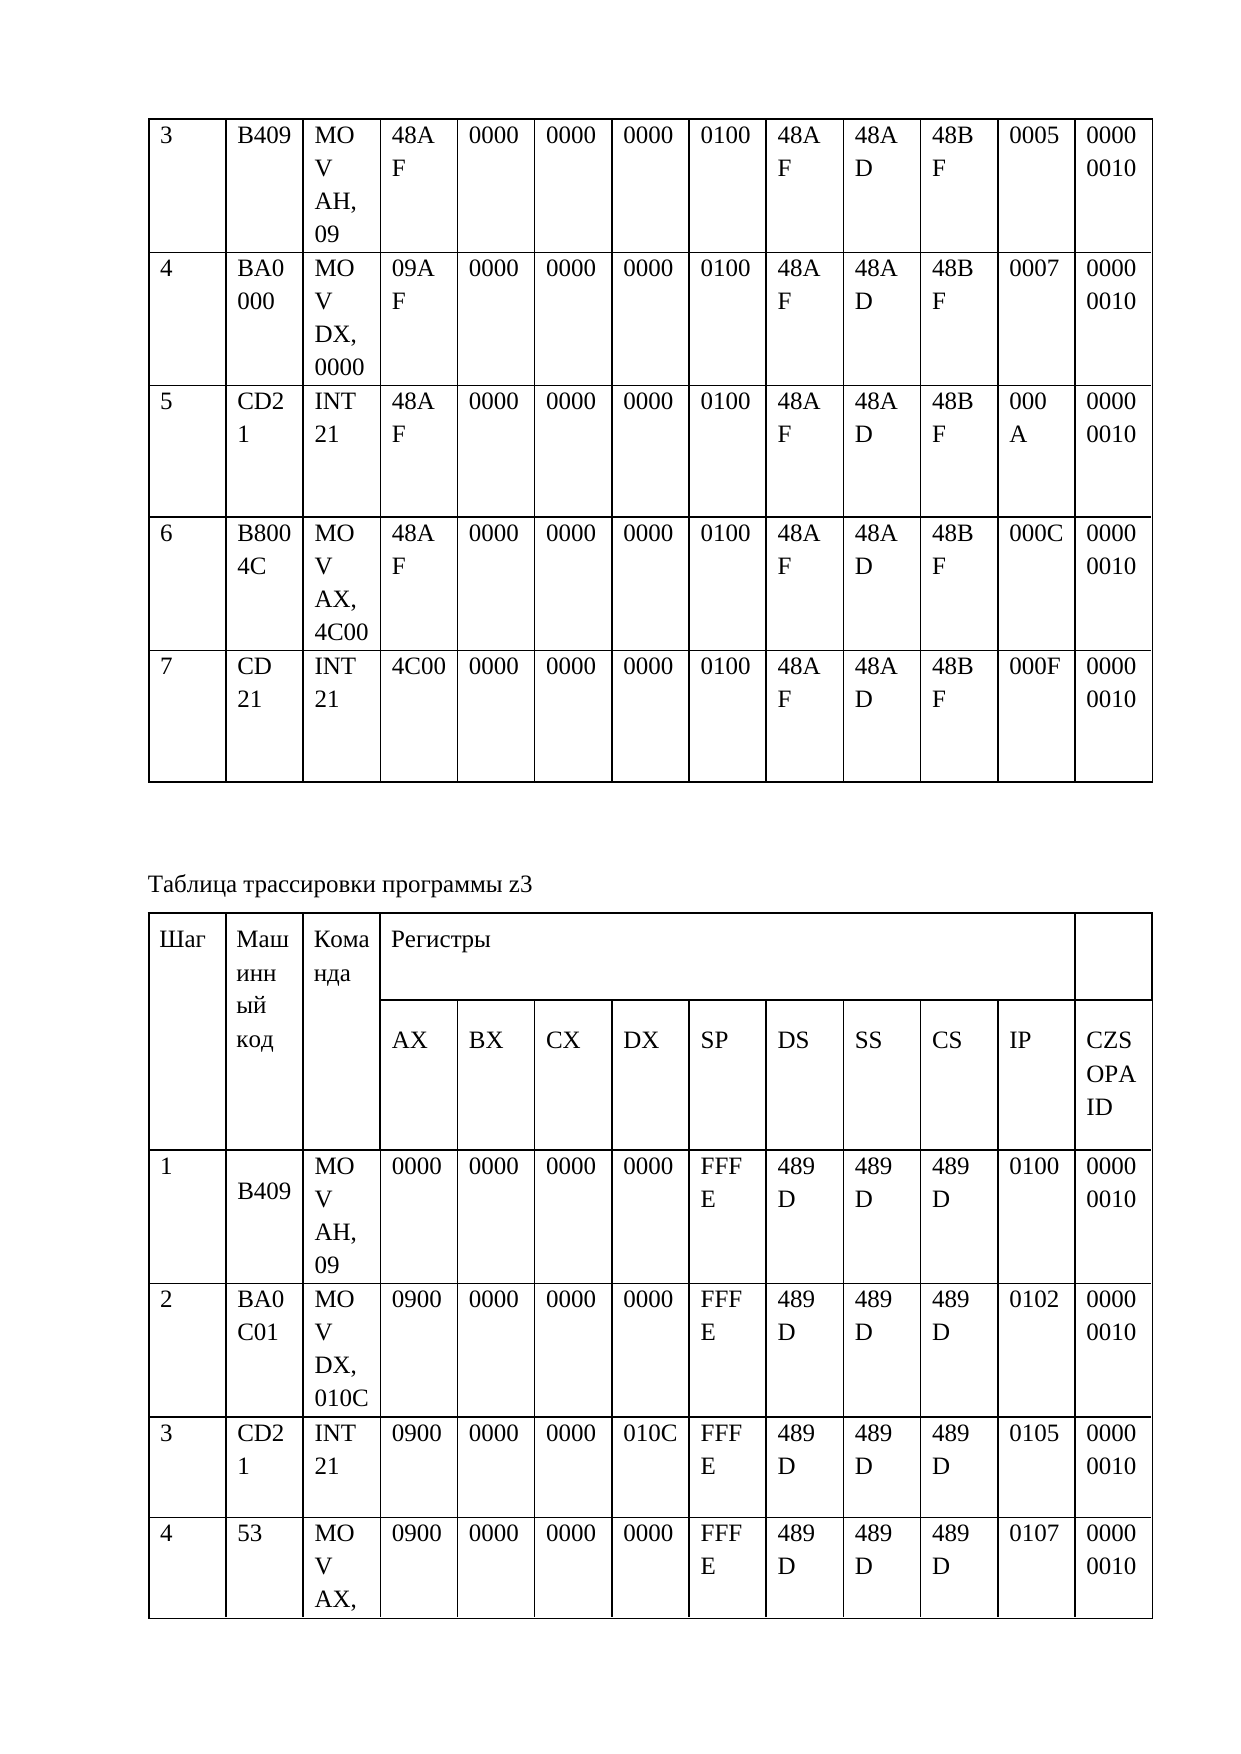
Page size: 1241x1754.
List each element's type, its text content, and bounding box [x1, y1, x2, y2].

table_cell 489D [844, 1284, 920, 1416]
table_cell 0000 [613, 518, 688, 649]
table_cell 0000 [613, 1518, 688, 1617]
table_cell 0007 [999, 253, 1074, 384]
table_cell 00000010 [1076, 1517, 1152, 1617]
table_cell 489D [921, 1151, 997, 1282]
table_cell 1 [150, 1151, 225, 1282]
table_cell 00000010 [1076, 516, 1152, 649]
table_cell 0000 [458, 1418, 534, 1517]
table_cell 4C00 [381, 651, 457, 781]
table_cell 48BF [921, 120, 997, 251]
table_cell 0000 [535, 120, 611, 251]
table_cell 0100 [999, 1151, 1074, 1282]
table_cell IP [999, 1001, 1074, 1149]
table_cell B409 [227, 120, 302, 251]
table_cell MOV AH, 09 [304, 1151, 380, 1282]
table_cell 0000 [458, 120, 534, 251]
table_cell 48BF [921, 386, 997, 516]
table_cell 48AF [767, 651, 843, 781]
table_cell MOV AX, 4C00 [304, 1518, 380, 1617]
table_cell 48AD [844, 518, 920, 649]
table_cell 010C [613, 1418, 688, 1517]
table_cell 0000 [535, 1284, 611, 1416]
table_cell 0100 [690, 120, 765, 251]
table_cell 0100 [690, 518, 765, 649]
table_cell 000C [999, 518, 1074, 649]
table_cell 48BF [921, 651, 997, 781]
table_cell 00000010 [1076, 120, 1152, 251]
table_cell FFFE [690, 1151, 765, 1282]
table_cell MOV DX, 0000 [304, 253, 380, 384]
table_cell CZSOPAID [1076, 1001, 1152, 1149]
table_cell 0000 [535, 386, 611, 516]
table_header Команда [304, 914, 379, 1149]
table_cell 00000010 [1076, 385, 1152, 516]
table_cell 00000010 [1076, 650, 1152, 781]
table_cell 48AF [767, 386, 843, 516]
table_cell 48AD [844, 253, 920, 384]
table_cell CD21 [227, 1418, 302, 1517]
table_cell 0900 [381, 1518, 457, 1617]
table_header [1076, 914, 1151, 999]
table_cell BA0C01 [227, 1284, 302, 1416]
table_cell 0000 [458, 1518, 534, 1617]
table_cell 0000 [613, 386, 688, 516]
table_cell B8004C [227, 518, 302, 649]
table_cell 3 [150, 1418, 225, 1517]
table_cell 0000 [613, 1151, 688, 1282]
table_cell SP [690, 1001, 765, 1149]
table_cell 0000 [613, 253, 688, 384]
table_cell 489D [844, 1418, 920, 1517]
table_cell 09AF [381, 253, 457, 384]
table_cell 00000010 [1076, 1283, 1152, 1416]
table_cell FFFE [690, 1284, 765, 1416]
table_header Регистры [381, 914, 1074, 999]
table_cell 0000 [458, 651, 534, 781]
table_cell 2 [150, 1284, 225, 1416]
table_cell BA0000 [227, 253, 302, 384]
table_cell MOV DX, 010C [304, 1284, 380, 1416]
table_cell 489D [767, 1418, 843, 1517]
table_cell 48AF [381, 120, 457, 251]
table_cell 0100 [690, 386, 765, 516]
table_cell 489D [921, 1418, 997, 1517]
table_cell INT 21 [304, 1418, 380, 1517]
table_cell 5 [150, 386, 225, 516]
table_cell DS [767, 1001, 843, 1149]
table_cell 0000 [458, 386, 534, 516]
table_cell 0000 [613, 1284, 688, 1416]
text Таблица трассировки программы z3 [148, 869, 1152, 898]
table_cell 489D [921, 1284, 997, 1416]
table_cell MOV AX,4C00 [304, 518, 380, 649]
table_cell 53 [227, 1518, 302, 1617]
table_cell 489D [844, 1151, 920, 1282]
table_cell 0900 [381, 1284, 457, 1416]
table_cell FFFE [690, 1418, 765, 1517]
table_cell 4 [150, 253, 225, 384]
table_cell 0005 [999, 120, 1074, 251]
table_cell 3 [150, 120, 225, 251]
table_cell AX [381, 1001, 457, 1149]
table_cell 00000010 [1076, 251, 1152, 384]
table_cell 489D [844, 1518, 920, 1617]
table_cell 0102 [999, 1284, 1074, 1416]
table_cell DX [613, 1001, 688, 1149]
table_cell 0000 [458, 1284, 534, 1416]
table_cell 0000 [535, 518, 611, 649]
table_cell 48AD [844, 386, 920, 516]
table_cell 489D [767, 1284, 843, 1416]
table_header Машинный код [227, 914, 302, 1149]
table_cell 489D [767, 1151, 843, 1282]
table_cell 0000 [535, 1418, 611, 1517]
table_cell 0000 [613, 651, 688, 781]
table_cell 0000 [458, 518, 534, 649]
table_cell 0105 [999, 1418, 1074, 1517]
table_cell INT 21 [304, 386, 380, 516]
table_cell CD 21 [227, 651, 302, 781]
table_cell 00000010 [1076, 1149, 1152, 1282]
table_cell 48AF [381, 518, 457, 649]
table_cell 489D [921, 1518, 997, 1617]
table_cell SS [844, 1001, 920, 1149]
table_cell 0000 [535, 253, 611, 384]
table_cell MOV AH, 09 [304, 120, 380, 251]
table_cell 48AF [381, 386, 457, 516]
table_cell 0100 [690, 253, 765, 384]
table_cell CX [535, 1001, 611, 1149]
table_cell CS [921, 1001, 997, 1149]
table_cell 48AD [844, 120, 920, 251]
table_cell B409 [227, 1151, 302, 1282]
table_cell 0000 [535, 1518, 611, 1617]
table_cell 0107 [999, 1518, 1074, 1617]
table_header Шаг [150, 914, 225, 1149]
table_cell 0000 [458, 253, 534, 384]
table_cell 0100 [690, 651, 765, 781]
table_cell 0900 [381, 1418, 457, 1517]
table_cell 0000 [613, 120, 688, 251]
table_cell CD21 [227, 386, 302, 516]
table_cell 48AF [767, 253, 843, 384]
table_cell 48BF [921, 518, 997, 649]
table_cell 48AF [767, 518, 843, 649]
table_cell 4 [150, 1518, 225, 1617]
table_cell 0000 [535, 1151, 611, 1282]
table_cell 48AF [767, 120, 843, 251]
table_cell 0000 [535, 651, 611, 781]
table_cell INT 21 [304, 651, 380, 781]
table_cell 000F [999, 651, 1074, 781]
table_cell 489D [767, 1518, 843, 1617]
table_cell 48AD [844, 651, 920, 781]
table_cell BX [458, 1001, 534, 1149]
table_cell FFFE [690, 1518, 765, 1617]
table_cell 6 [150, 518, 225, 649]
table_cell 000A [999, 386, 1074, 516]
table_cell 00000010 [1076, 1416, 1152, 1517]
table_cell 48BF [921, 253, 997, 384]
table_cell 7 [150, 651, 225, 781]
table_cell 0000 [381, 1151, 457, 1282]
table_cell 0000 [458, 1151, 534, 1282]
